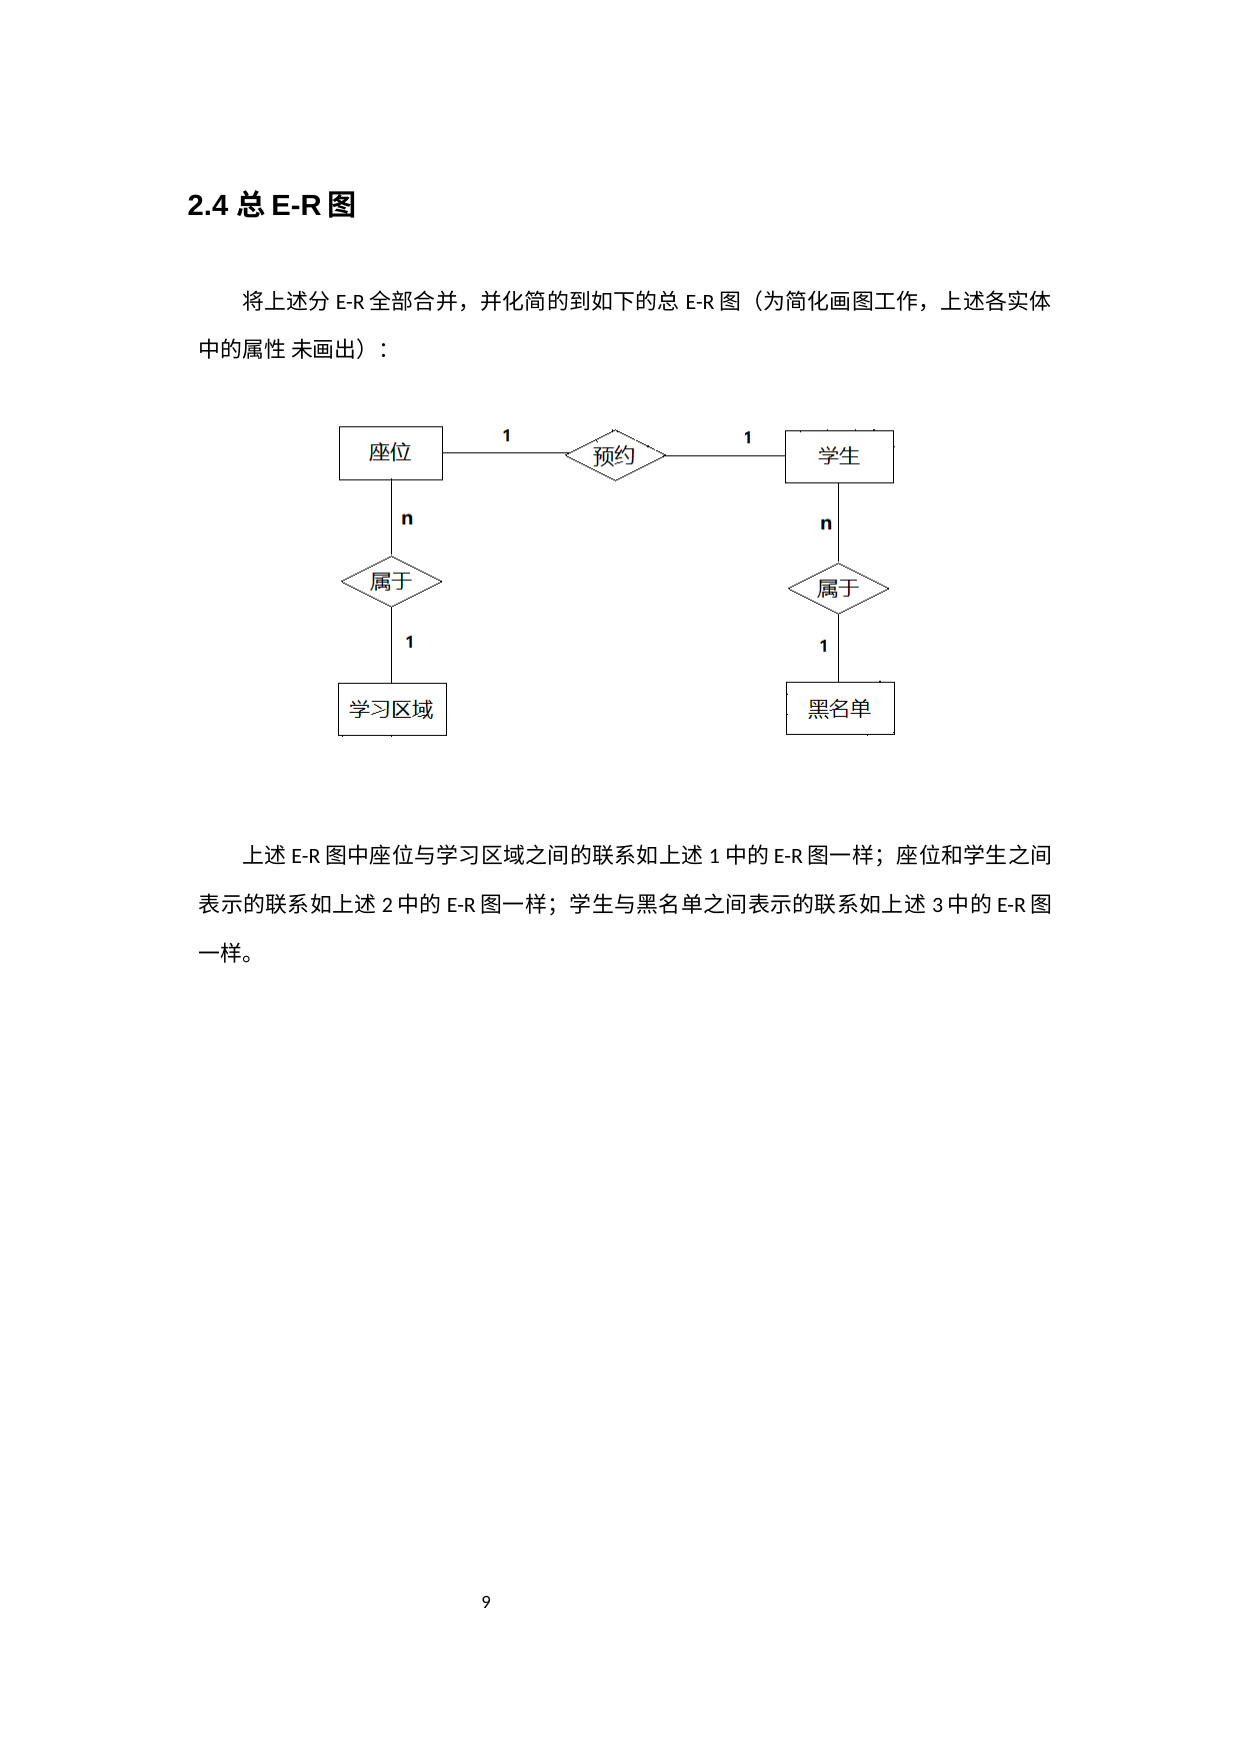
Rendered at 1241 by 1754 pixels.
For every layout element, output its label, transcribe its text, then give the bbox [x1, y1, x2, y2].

text 上述E-R图中座位与学习区域之间的联系如上述1中的E-R图一样；座位和学生之间表示的联系如上述2中的E-R图一样；学生与黑名单之间表示的联系如上述3中的E-R图一样。 [198, 838, 1053, 968]
subtitle 2.4 总E-R图 [187, 170, 1053, 235]
text 将上述分E-R全部合并，并化简的到如下的总E-R图（为简化画图工作，上述各实体中的属性 未画出）： [198, 283, 1053, 364]
picture [319, 407, 921, 769]
